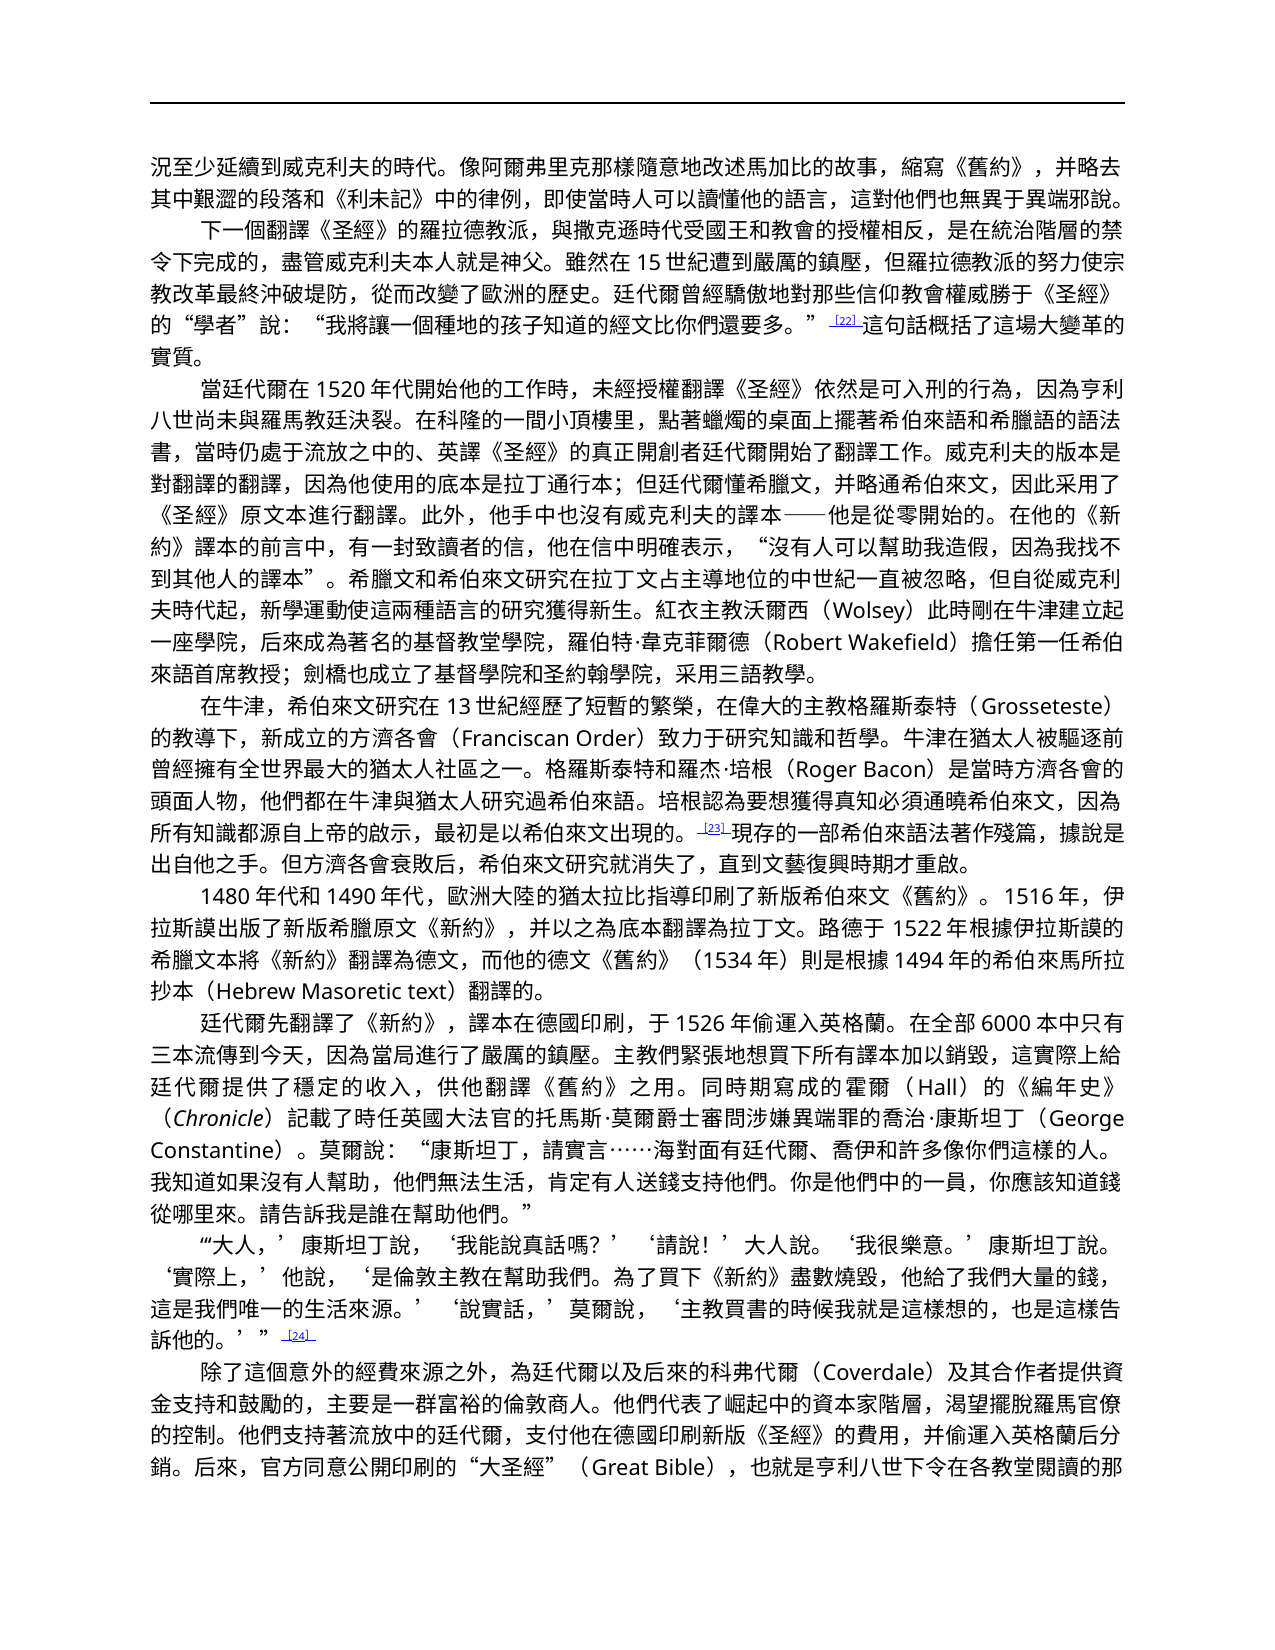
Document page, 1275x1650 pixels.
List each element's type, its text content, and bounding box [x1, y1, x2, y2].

text 在牛津，希伯來文研究在13世紀經歷了短暫的繁榮，在偉大的主教格羅斯泰特（Grosseteste）的教導下，新成立的方濟各會（Franciscan Order）致力于研究知識和哲學。牛津在猶太人被驅逐前曾經擁有全世界最大的猶太人社區之一。格羅斯泰特和羅杰·培根（Roger Bacon）是當時方濟各會的頭面人物，他們都在牛津與猶太人研究過希伯來語。培根認為要想獲得真知必須通曉希伯來文，因為所有知識都源自上帝的啟示，最初是以希伯來文出現的。［23］現存的一部希伯來語法著作殘篇，據說是出自他之手。但方濟各會衰敗后，希伯來文研究就消失了，直到文藝復興時期才重啟。 [150, 689, 1125, 879]
text 當廷代爾在1520年代開始他的工作時，未經授權翻譯《圣經》依然是可入刑的行為，因為亨利八世尚未與羅馬教廷決裂。在科隆的一間小頂樓里，點著蠟燭的桌面上擺著希伯來語和希臘語的語法書，當時仍處于流放之中的、英譯《圣經》的真正開創者廷代爾開始了翻譯工作。威克利夫的版本是對翻譯的翻譯，因為他使用的底本是拉丁通行本；但廷代爾懂希臘文，并略通希伯來文，因此采用了《圣經》原文本進行翻譯。此外，他手中也沒有威克利夫的譯本——他是從零開始的。在他的《新約》譯本的前言中，有一封致讀者的信，他在信中明確表示，“沒有人可以幫助我造假，因為我找不到其他人的譯本”。希臘文和希伯來文研究在拉丁文占主導地位的中世紀一直被忽略，但自從威克利夫時代起，新學運動使這兩種語言的研究獲得新生。紅衣主教沃爾西（Wolsey）此時剛在牛津建立起一座學院，后來成為著名的基督教堂學院，羅伯特·韋克菲爾德（Robert Wakefield）擔任第一任希伯來語首席教授；劍橋也成立了基督學院和圣約翰學院，采用三語教學。 [150, 372, 1125, 689]
text 下一個翻譯《圣經》的羅拉德教派，與撒克遜時代受國王和教會的授權相反，是在統治階層的禁令下完成的，盡管威克利夫本人就是神父。雖然在15世紀遭到嚴厲的鎮壓，但羅拉德教派的努力使宗教改革最終沖破堤防，從而改變了歐洲的歷史。廷代爾曾經驕傲地對那些信仰教會權威勝于《圣經》的“學者”說：“我將讓一個種地的孩子知道的經文比你們還要多。”［22］這句話概括了這場大變革的實質。 [150, 213, 1125, 372]
text 1480年代和1490年代，歐洲大陸的猶太拉比指導印刷了新版希伯來文《舊約》。1516年，伊拉斯謨出版了新版希臘原文《新約》，并以之為底本翻譯為拉丁文。路德于1522年根據伊拉斯謨的希臘文本將《新約》翻譯為德文，而他的德文《舊約》（1534年）則是根據1494年的希伯來馬所拉抄本（Hebrew Masoretic text）翻譯的。 [150, 879, 1125, 1006]
text “‘大人，’康斯坦丁說，‘我能說真話嗎？’‘請說！’大人說。‘我很樂意。’康斯坦丁說。‘實際上，’他說，‘是倫敦主教在幫助我們。為了買下《新約》盡數燒毀，他給了我們大量的錢，這是我們唯一的生活來源。’‘說實話，’莫爾說，‘主教買書的時候我就是這樣想的，也是這樣告訴他的。’”［24］ [150, 1228, 1125, 1355]
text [150, 1355, 1125, 1482]
text 廷代爾先翻譯了《新約》，譯本在德國印刷，于1526年偷運入英格蘭。在全部6000本中只有三本流傳到今天，因為當局進行了嚴厲的鎮壓。主教們緊張地想買下所有譯本加以銷毀，這實際上給廷代爾提供了穩定的收入，供他翻譯《舊約》之用。同時期寫成的霍爾（Hall）的《編年史》（Chronicle）記載了時任英國大法官的托馬斯·莫爾爵士審問涉嫌異端罪的喬治·康斯坦丁（George Constantine）。莫爾說：“康斯坦丁，請實言……海對面有廷代爾、喬伊和許多像你們這樣的人。我知道如果沒有人幫助，他們無法生活，肯定有人送錢支持他們。你是他們中的一員，你應該知道錢從哪里來。請告訴我是誰在幫助他們。” [150, 1006, 1125, 1228]
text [150, 150, 1125, 213]
